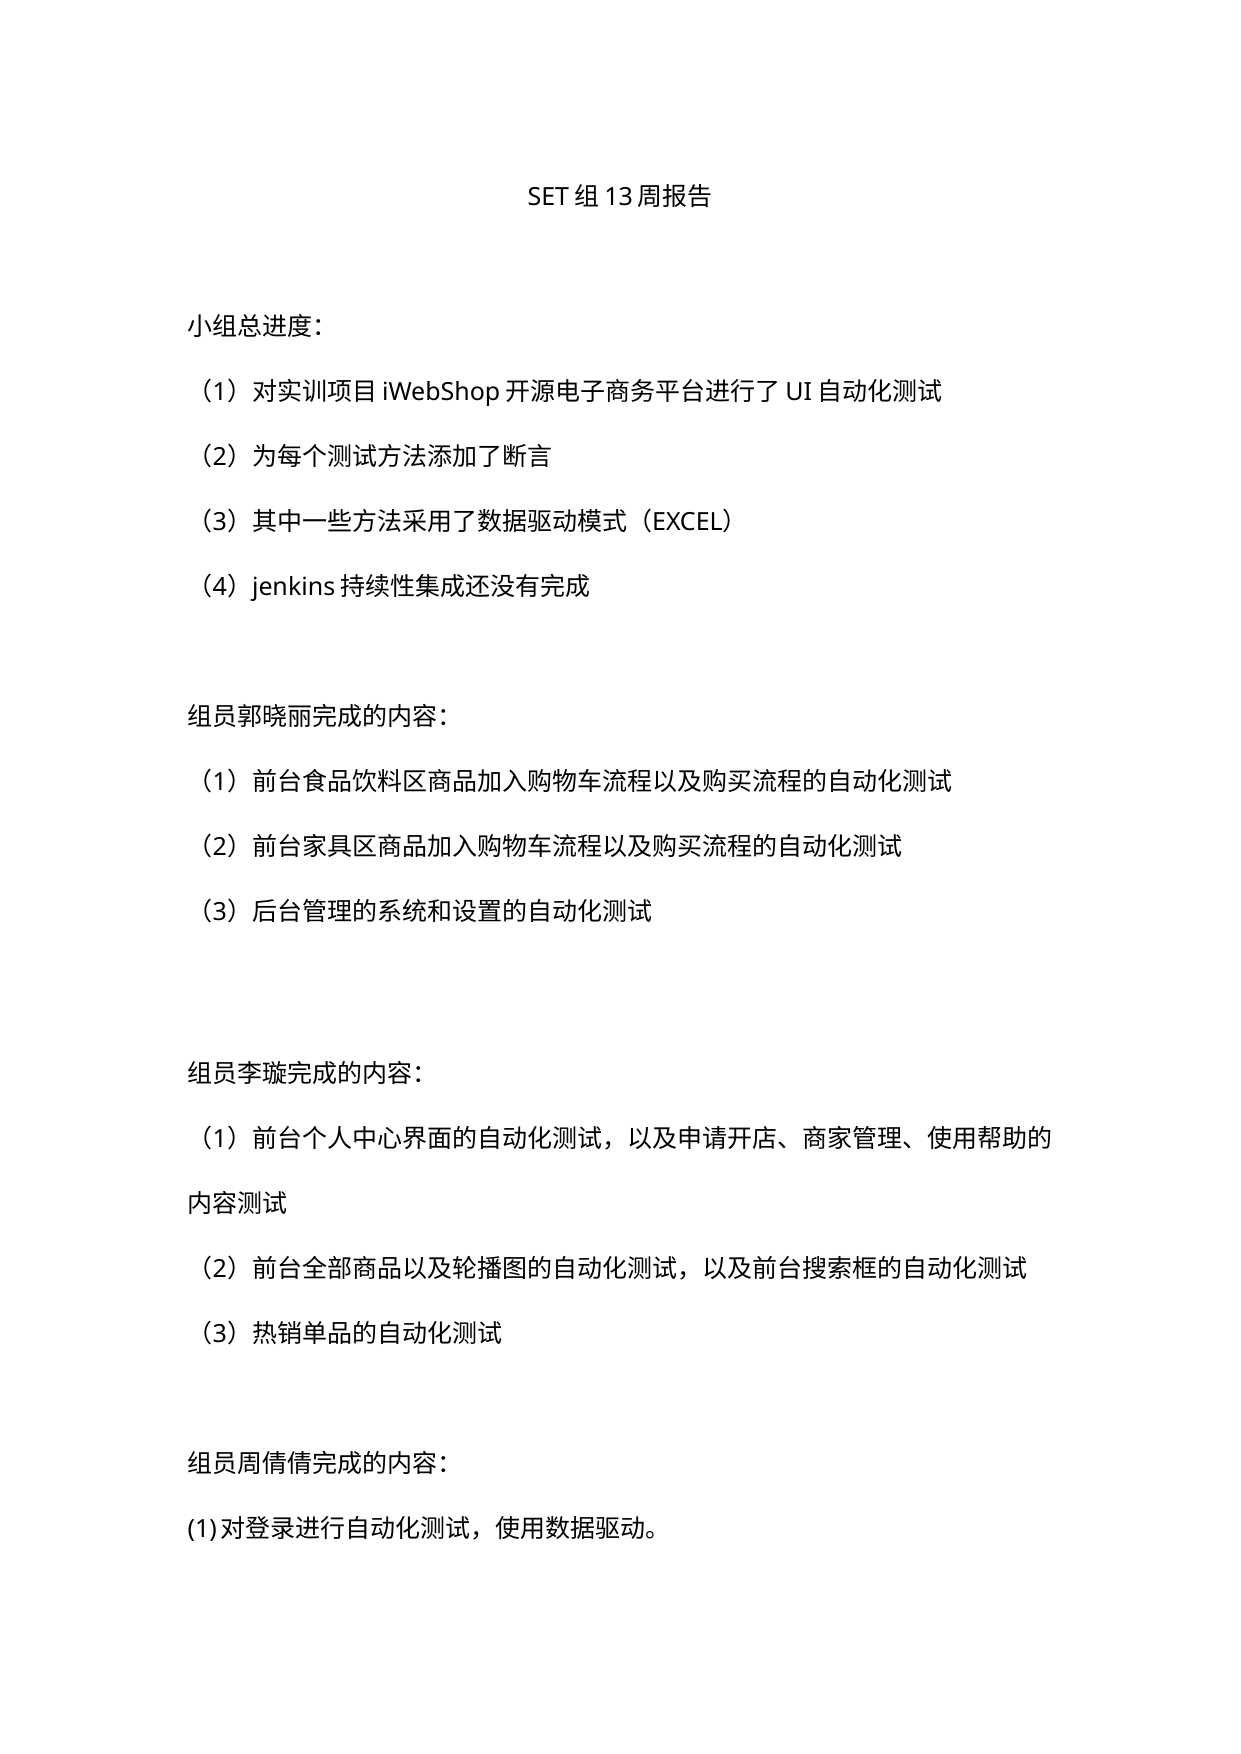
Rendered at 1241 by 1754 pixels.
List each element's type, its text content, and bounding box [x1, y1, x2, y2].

text 组员郭晓丽完成的内容： （1）前台食品饮料区商品加入购物车流程以及购买流程的自动化测试 （2）前台家具区商品加入购物车流程以及购买流程的自动化测试 （3）后台管理的系统和设置的自动化测试 [187, 682, 1053, 974]
text SET组13周报告 [187, 162, 1053, 227]
text （3）其中一些方法采用了数据驱动模式（EXCEL） [187, 487, 1053, 552]
text （4）jenkins持续性集成还没有完成 [187, 552, 1053, 617]
text （2）前台全部商品以及轮播图的自动化测试，以及前台搜索框的自动化测试 [187, 1234, 1053, 1299]
text 小组总进度： [187, 292, 1053, 357]
text （1）对实训项目iWebShop开源电子商务平台进行了UI自动化测试 [187, 357, 1053, 422]
text （2）为每个测试方法添加了断言 [187, 422, 1053, 487]
text 组员周倩倩完成的内容： [187, 1429, 1053, 1494]
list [187, 1494, 1053, 1559]
text （1）前台个人中心界面的自动化测试，以及申请开店、商家管理、使用帮助的内容测试 [187, 1104, 1053, 1234]
text （3）热销单品的自动化测试 [187, 1299, 1053, 1364]
text 组员李璇完成的内容： [187, 1039, 1053, 1104]
